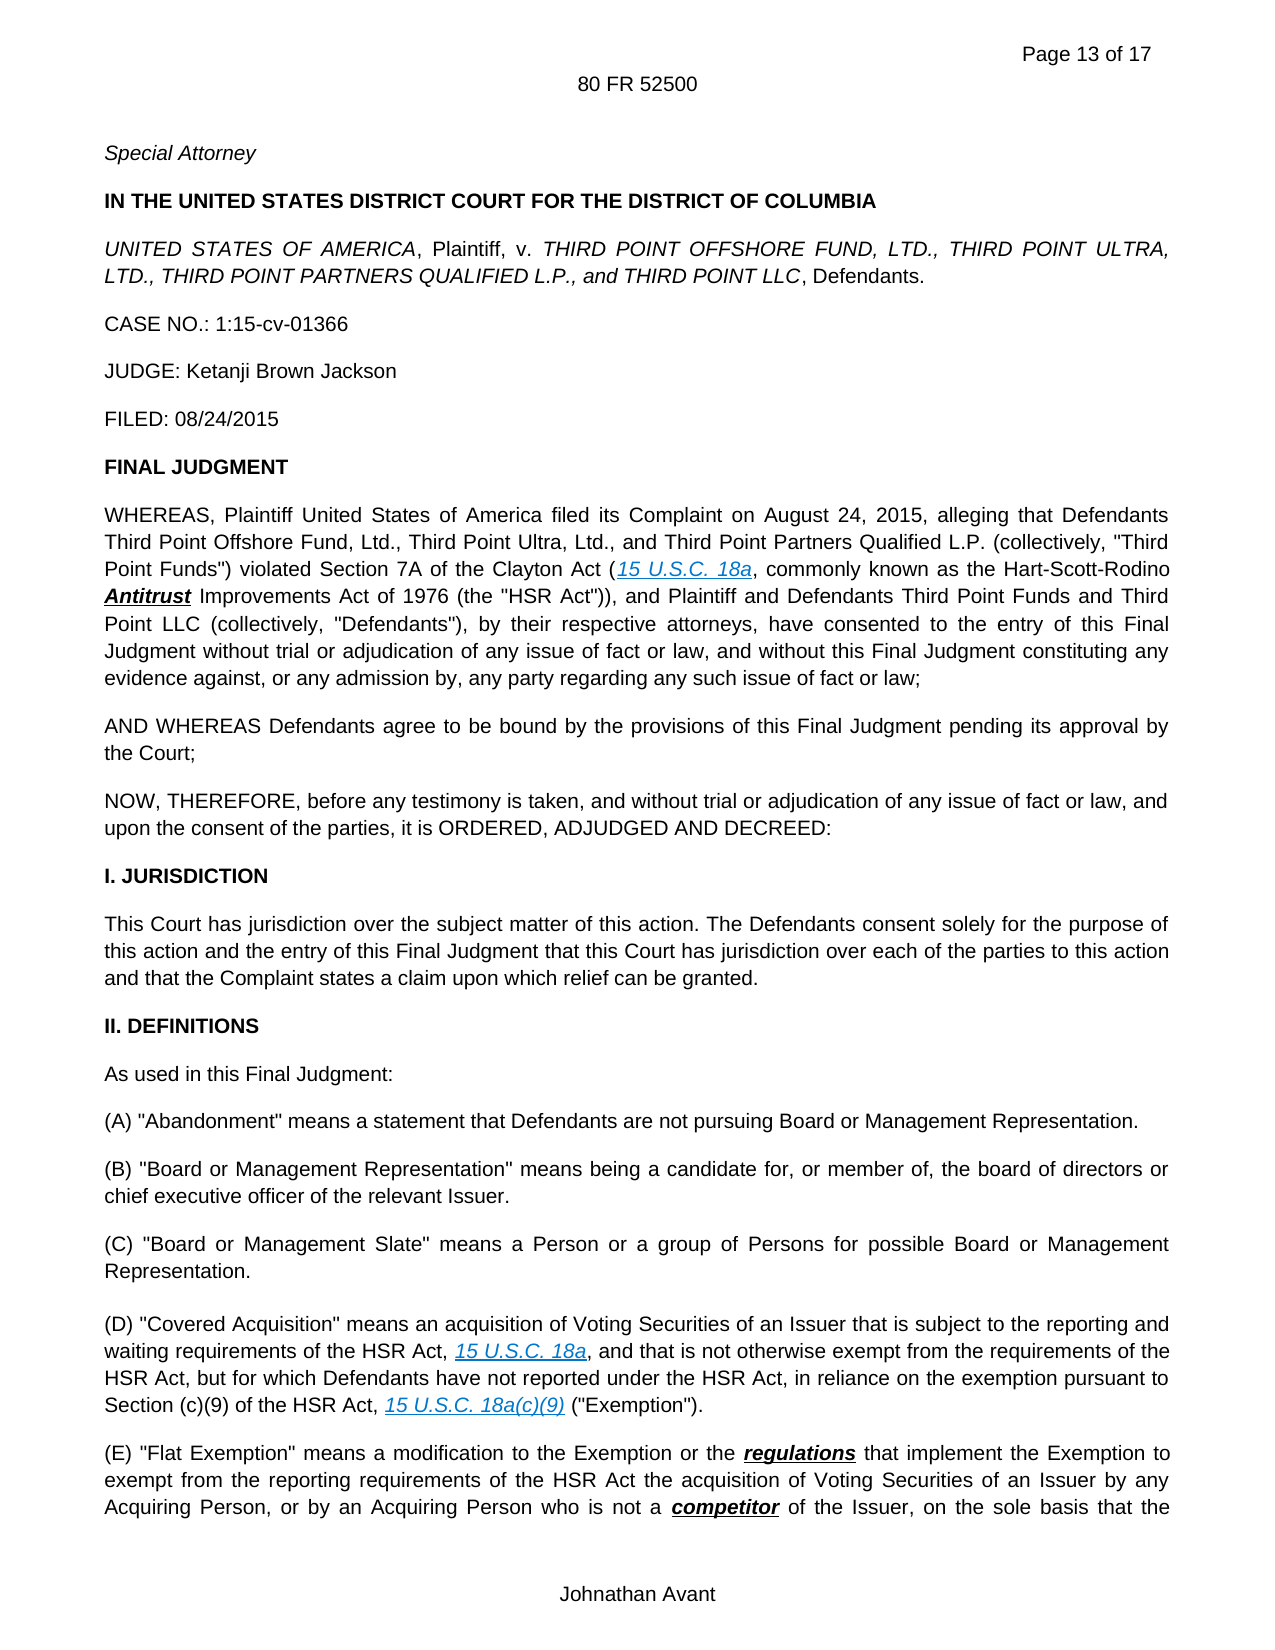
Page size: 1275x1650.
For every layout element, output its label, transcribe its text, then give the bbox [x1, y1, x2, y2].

text I. JURISDICTION [104, 860, 1171, 887]
text AND WHEREAS Defendants agree to be bound by the provisions of this Final Judgment pending its approval by the Court; [104, 710, 1171, 764]
text NOW, THEREFORE, before any testimony is taken, and without trial or adjudication of any issue of fact or law, and upon the consent of the parties, it is ORDERED, ADJUDGED AND DECREED: [104, 785, 1171, 839]
text (A) "Abandonment" means a statement that Defendants are not pursuing Board or Management Representation. [104, 1106, 1171, 1133]
text Special Attorney [104, 137, 1171, 164]
text (B) "Board or Management Representation" means being a candidate for, or member of, the board of directors or chief executive officer of the relevant Issuer. [104, 1154, 1171, 1208]
text JUDGE: Ketanji Brown Jackson [104, 356, 1171, 383]
text CASE NO.: 1:15-cv-01366 [104, 308, 1171, 335]
text This Court has jurisdiction over the subject matter of this action. The Defendants consent solely for the purpose of this action and the entry of this Final Judgment that this Court has jurisdiction over each of the parties to this action and that the Complaint states a claim upon which relief can be granted. [104, 908, 1171, 989]
text (C) "Board or Management Slate" means a Person or a group of Persons for possible Board or Management Representation. [104, 1229, 1171, 1283]
text IN THE UNITED STATES DISTRICT COURT FOR THE DISTRICT OF COLUMBIA [104, 185, 1171, 212]
text WHEREAS, Plaintiff United States of America filed its Complaint on August 24, 2015, alleging that Defendants Third Point Offshore Fund, Ltd., Third Point Ultra, Ltd., and Third Point Partners Qualified L.P. (collectively, "Third Point Funds") violated Section 7A of the Clayton Act (15 U.S.C. 18a, commonly known as the Hart-Scott-Rodino Antitrust Improvements Act of 1976 (the "HSR Act")), and Plaintiff and Defendants Third Point Funds and Third Point LLC (collectively, "Defendants"), by their respective attorneys, have consented to the entry of this Final Judgment without trial or adjudication of any issue of fact or law, and without this Final Judgment constituting any evidence against, or any admission by, any party regarding any such issue of fact or law; [104, 500, 1171, 689]
text FINAL JUDGMENT [104, 452, 1171, 479]
text UNITED STATES OF AMERICA, Plaintiff, v. THIRD POINT OFFSHORE FUND, LTD., THIRD POINT ULTRA, LTD., THIRD POINT PARTNERS QUALIFIED L.P., and THIRD POINT LLC, Defendants. [104, 233, 1171, 287]
text II. DEFINITIONS [104, 1010, 1171, 1037]
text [104, 1437, 1171, 1519]
text FILED: 08/24/2015 [104, 404, 1171, 431]
text As used in this Final Judgment: [104, 1058, 1171, 1085]
text (D) "Covered Acquisition" means an acquisition of Voting Securities of an Issuer that is subject to the reporting and waiting requirements of the HSR Act, 15 U.S.C. 18a, and that is not otherwise exempt from the requirements of the HSR Act, but for which Defendants have not reported under the HSR Act, in reliance on the exemption pursuant to Section (c)(9) of the HSR Act, 15 U.S.C. 18a(c)(9) ("Exemption"). [104, 1308, 1171, 1417]
